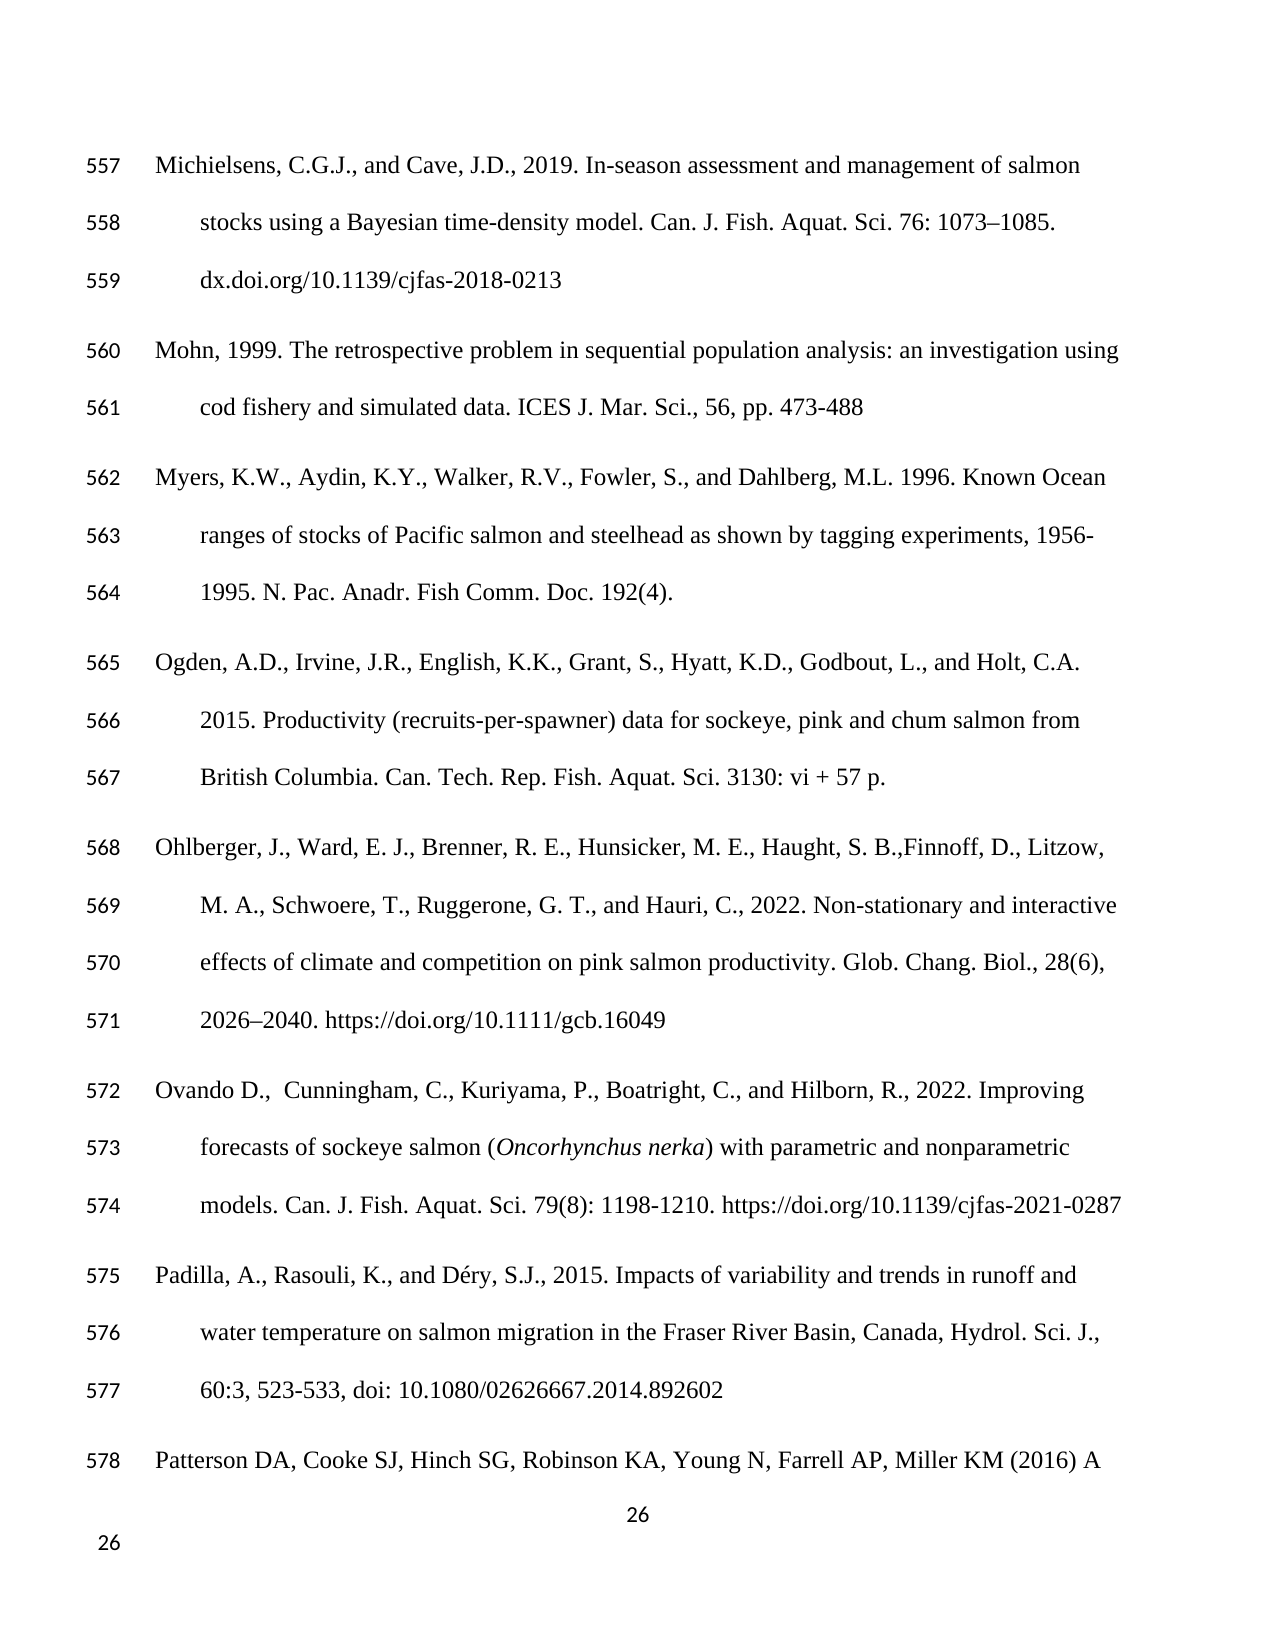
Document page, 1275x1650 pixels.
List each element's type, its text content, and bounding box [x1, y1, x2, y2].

text Ovando D., Cunningham, C., Kuriyama, P., Boatright, C., and Hilborn, R., 2022. Improving forecasts of sockeye salmon (Oncorhynchus nerka) with parametric and nonparametric models. Can. J. Fish. Aquat. Sci. 79(8): 1198-1210. https://doi.org/10.1139/cjfas-2021-0287 [155, 1075, 1125, 1219]
text Ogden, A.D., Irvine, J.R., English, K.K., Grant, S., Hyatt, K.D., Godbout, L., and Holt, C.A. 2015. Productivity (recruits-per-spawner) data for sockeye, pink and chum salmon from British Columbia. Can. Tech. Rep. Fish. Aquat. Sci. 3130: vi + 57 p. [155, 647, 1125, 791]
text Myers, K.W., Aydin, K.Y., Walker, R.V., Fowler, S., and Dahlberg, M.L. 1996. Known Ocean ranges of stocks of Pacific salmon and steelhead as shown by tagging experiments, 1956-1995. N. Pac. Anadr. Fish Comm. Doc. 192(4). [155, 462, 1125, 606]
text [155, 1445, 1125, 1474]
text Ohlberger, J., Ward, E. J., Brenner, R. E., Hunsicker, M. E., Haught, S. B.,Finnoff, D., Litzow, M. A., Schwoere, T., Ruggerone, G. T., and Hauri, C., 2022. Non-stationary and interactive effects of climate and competition on pink salmon productivity. Glob. Chang. Biol., 28(6), 2026–2040. https://doi.org/10.1111/gcb.16049 [155, 832, 1125, 1034]
text Padilla, A., Rasouli, K., and Déry, S.J., 2015. Impacts of variability and trends in runoff and water temperature on salmon migration in the Fraser River Basin, Canada, Hydrol. Sci. J., 60:3, 523-533, doi: 10.1080/02626667.2014.892602 [155, 1260, 1125, 1404]
text Mohn, 1999. The retrospective problem in sequential population analysis: an investigation using cod fishery and simulated data. ICES J. Mar. Sci., 56, pp. 473-488 [154, 335, 1125, 421]
text Michielsens, C.G.J., and Cave, J.D., 2019. In-season assessment and management of salmon stocks using a Bayesian time-density model. Can. J. Fish. Aquat. Sci. 76: 1073–1085. dx.doi.org/10.1139/cjfas-2018-0213 [155, 150, 1125, 294]
